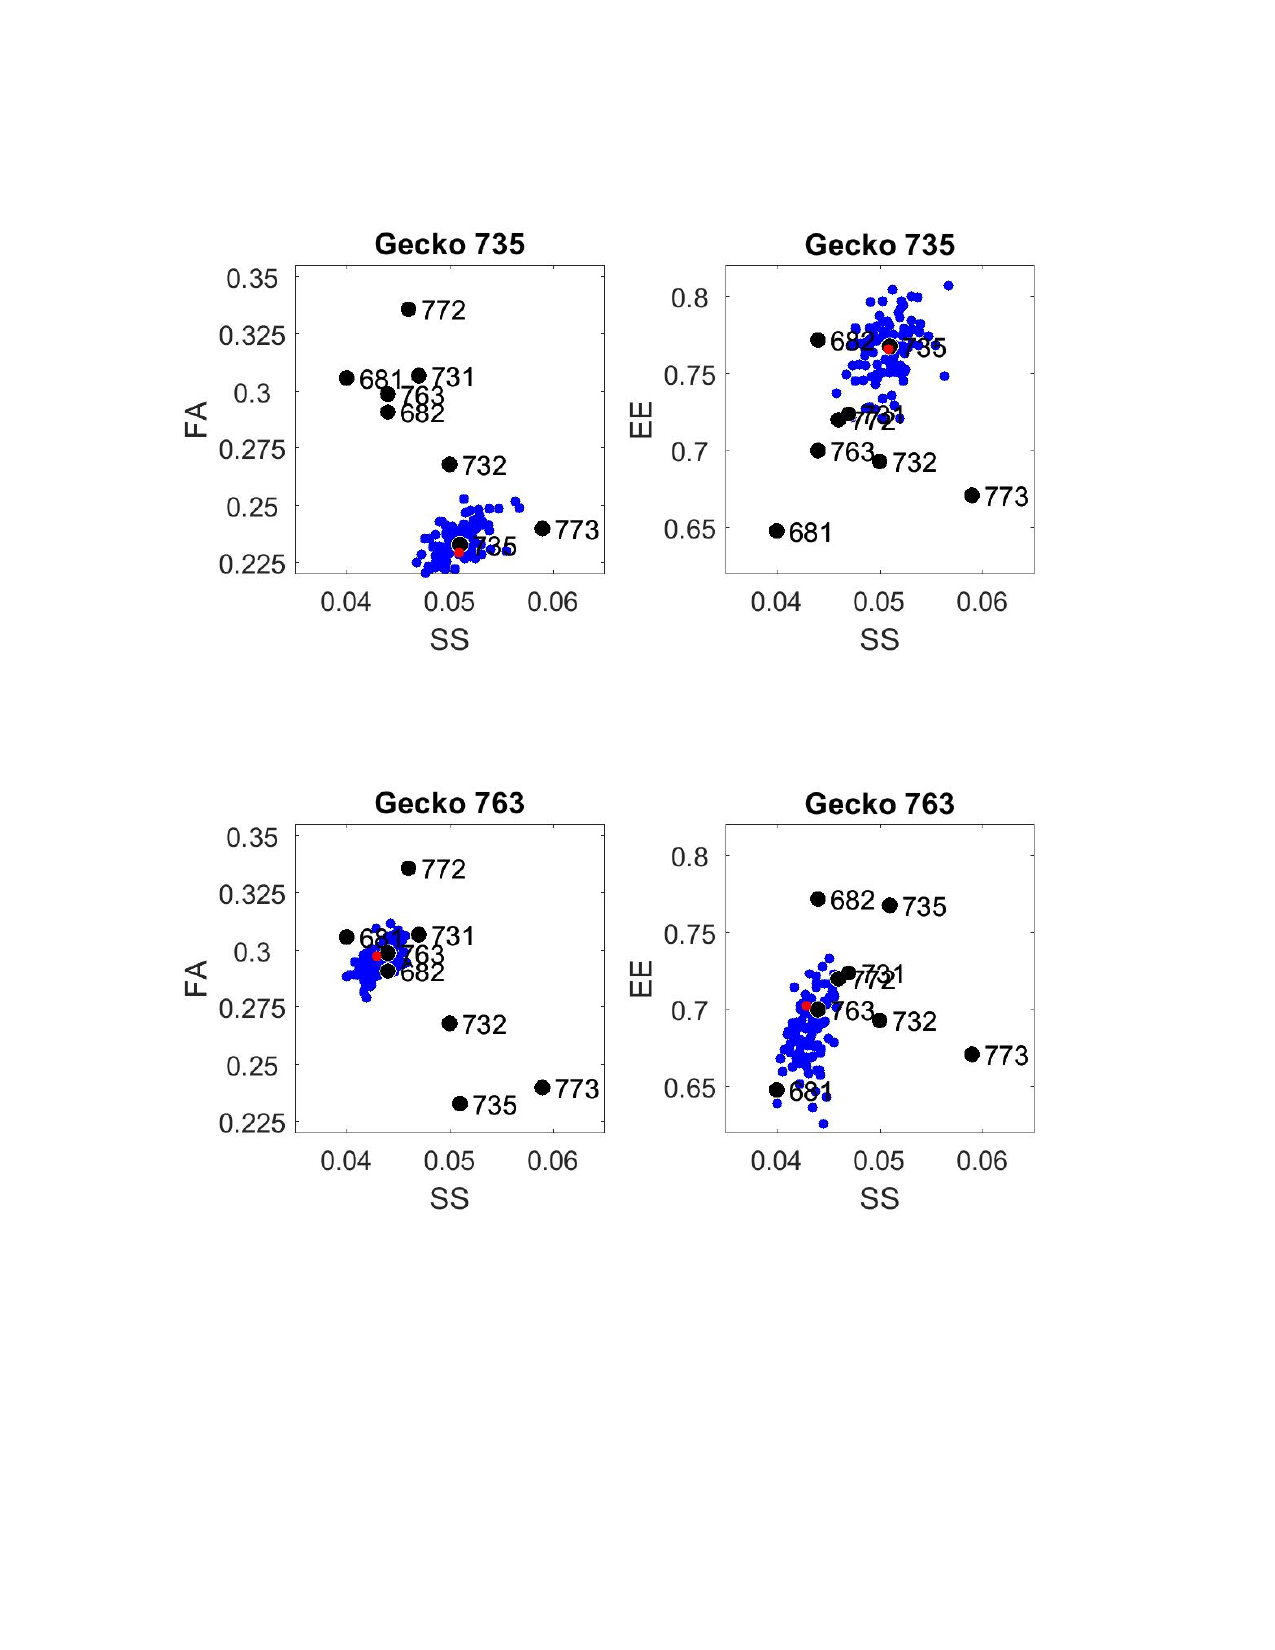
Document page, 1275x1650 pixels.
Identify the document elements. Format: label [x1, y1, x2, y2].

picture [150, 150, 1125, 1268]
